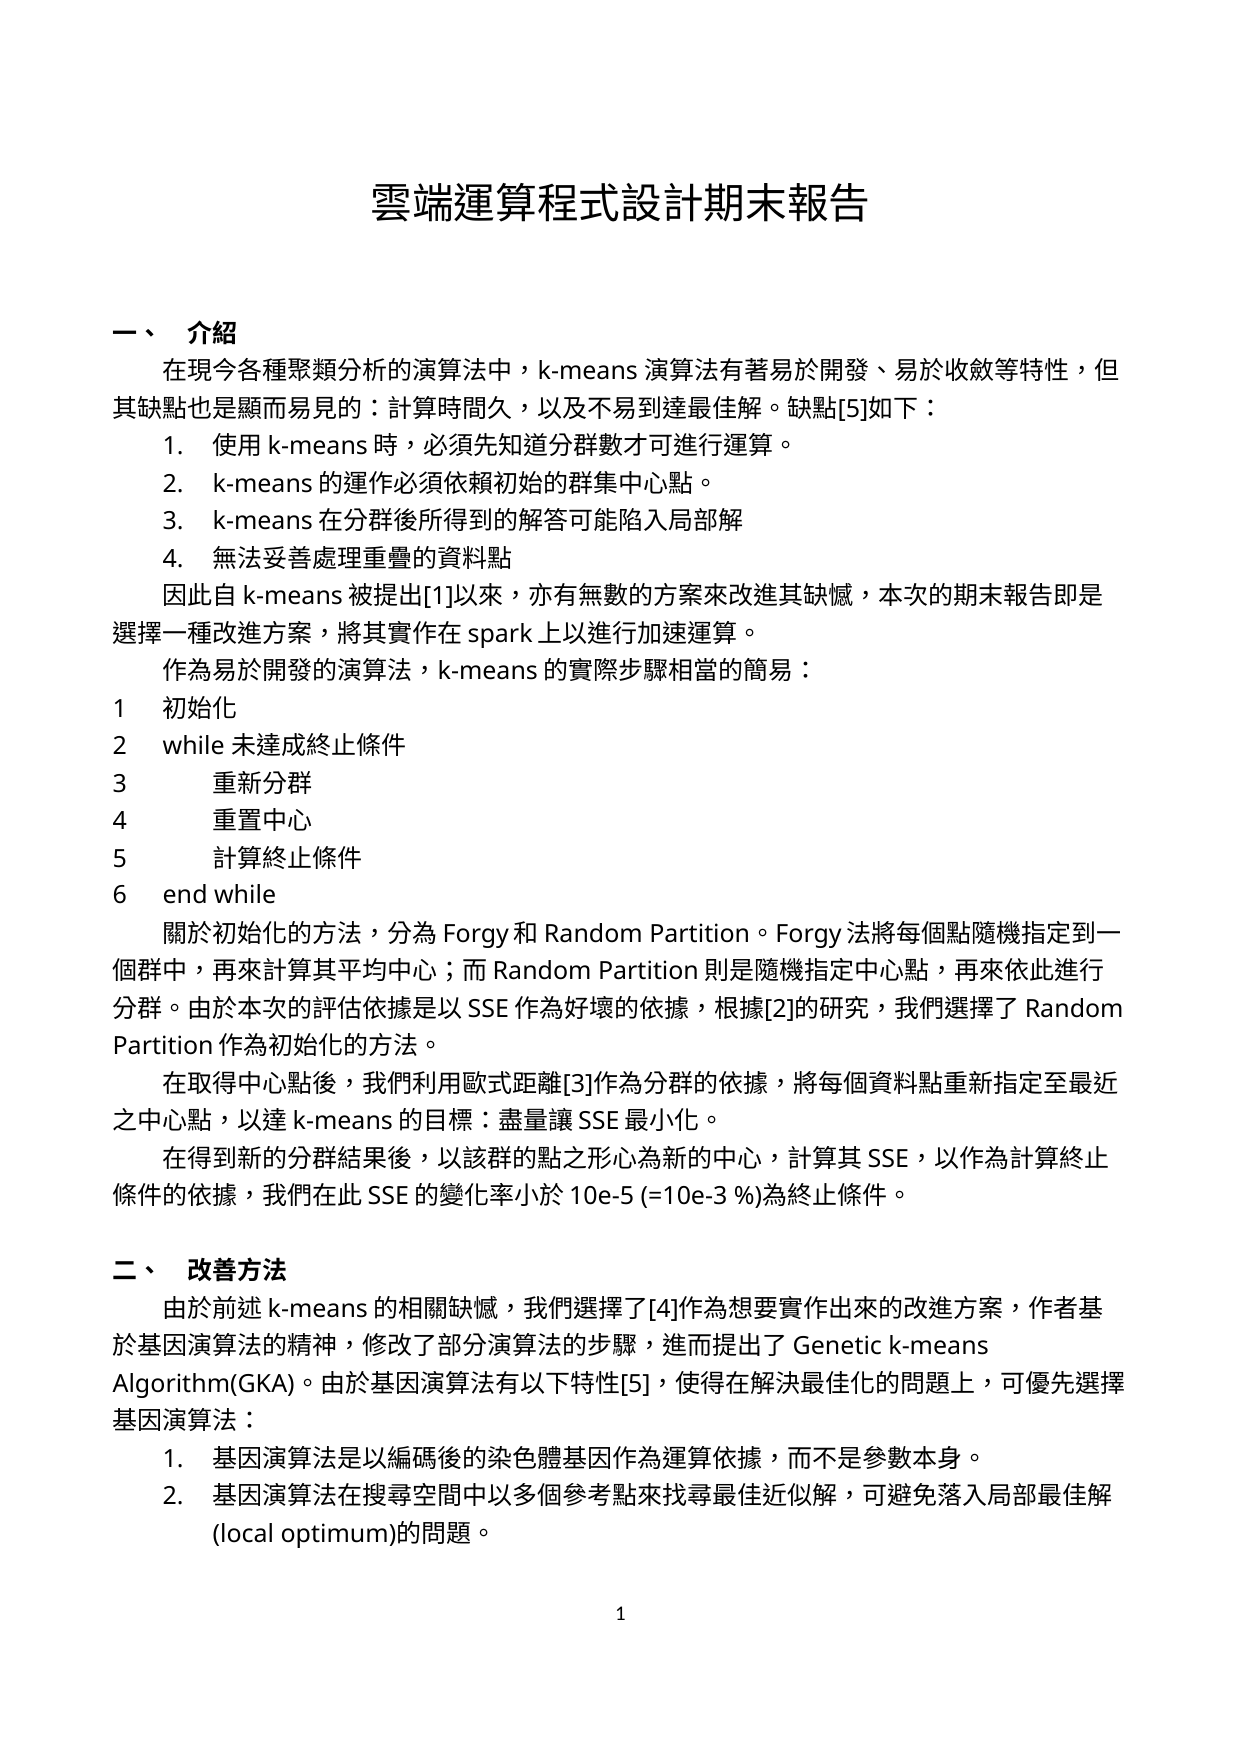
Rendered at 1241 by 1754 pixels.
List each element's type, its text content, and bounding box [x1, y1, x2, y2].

list 無法妥善處理重疊的資料點 [162, 537, 1128, 575]
list end while [112, 875, 1128, 912]
text 作為易於開發的演算法，k-means的實際步驟相當的簡易： [112, 650, 1128, 687]
list 基因演算法在搜尋空間中以多個參考點來找尋最佳近似解，可避免落入局部最佳解(local optimum)的問題。 [162, 1475, 1128, 1550]
list 重置中心 [112, 800, 1128, 837]
text 在現今各種聚類分析的演算法中，k-means 演算法有著易於開發、易於收斂等特性，但其缺點也是顯而易見的：計算時間久，以及不易到達最佳解。缺點[5]如下： [112, 350, 1128, 425]
list 計算終止條件 [112, 837, 1128, 875]
list while 未達成終止條件 [112, 725, 1128, 762]
text 雲端運算程式設計期末報告 [112, 162, 1128, 237]
list k-means在分群後所得到的解答可能陷入局部解 [162, 500, 1128, 537]
text 因此自k-means被提出[1]以來，亦有無數的方案來改進其缺憾，本次的期末報告即是選擇一種改進方案，將其實作在spark上以進行加速運算。 [112, 575, 1128, 650]
list k-means的運作必須依賴初始的群集中心點。 [162, 462, 1128, 500]
list 基因演算法是以編碼後的染色體基因作為運算依據，而不是參數本身。 [162, 1437, 1128, 1475]
list 改善方法 [112, 1250, 1128, 1287]
text 關於初始化的方法，分為Forgy和Random Partition。Forgy法將每個點隨機指定到一個群中，再來計算其平均中心；而Random Partition則是隨機指定中心點，再來依此進行分群。由於本次的評估依據是以SSE作為好壞的依據，根據[2]的研究，我們選擇了Random Partition作為初始化的方法。 [112, 912, 1128, 1062]
text 在得到新的分群結果後，以該群的點之形心為新的中心，計算其SSE，以作為計算終止條件的依據，我們在此SSE的變化率小於10e-5 (=10e-3 %)為終止條件。 [112, 1137, 1128, 1212]
text 由於前述k-means的相關缺憾，我們選擇了[4]作為想要實作出來的改進方案，作者基於基因演算法的精神，修改了部分演算法的步驟，進而提出了Genetic k-means Algorithm(GKA)。由於基因演算法有以下特性[5]，使得在解決最佳化的問題上，可優先選擇基因演算法： [112, 1287, 1128, 1437]
list 使用k-means時，必須先知道分群數才可進行運算。 [162, 425, 1128, 462]
text 在取得中心點後，我們利用歐式距離[3]作為分群的依據，將每個資料點重新指定至最近之中心點，以達k-means的目標：盡量讓SSE最小化。 [112, 1062, 1128, 1137]
list 初始化 [112, 687, 1128, 725]
list 重新分群 [112, 762, 1128, 800]
list 介紹 [112, 312, 1128, 350]
